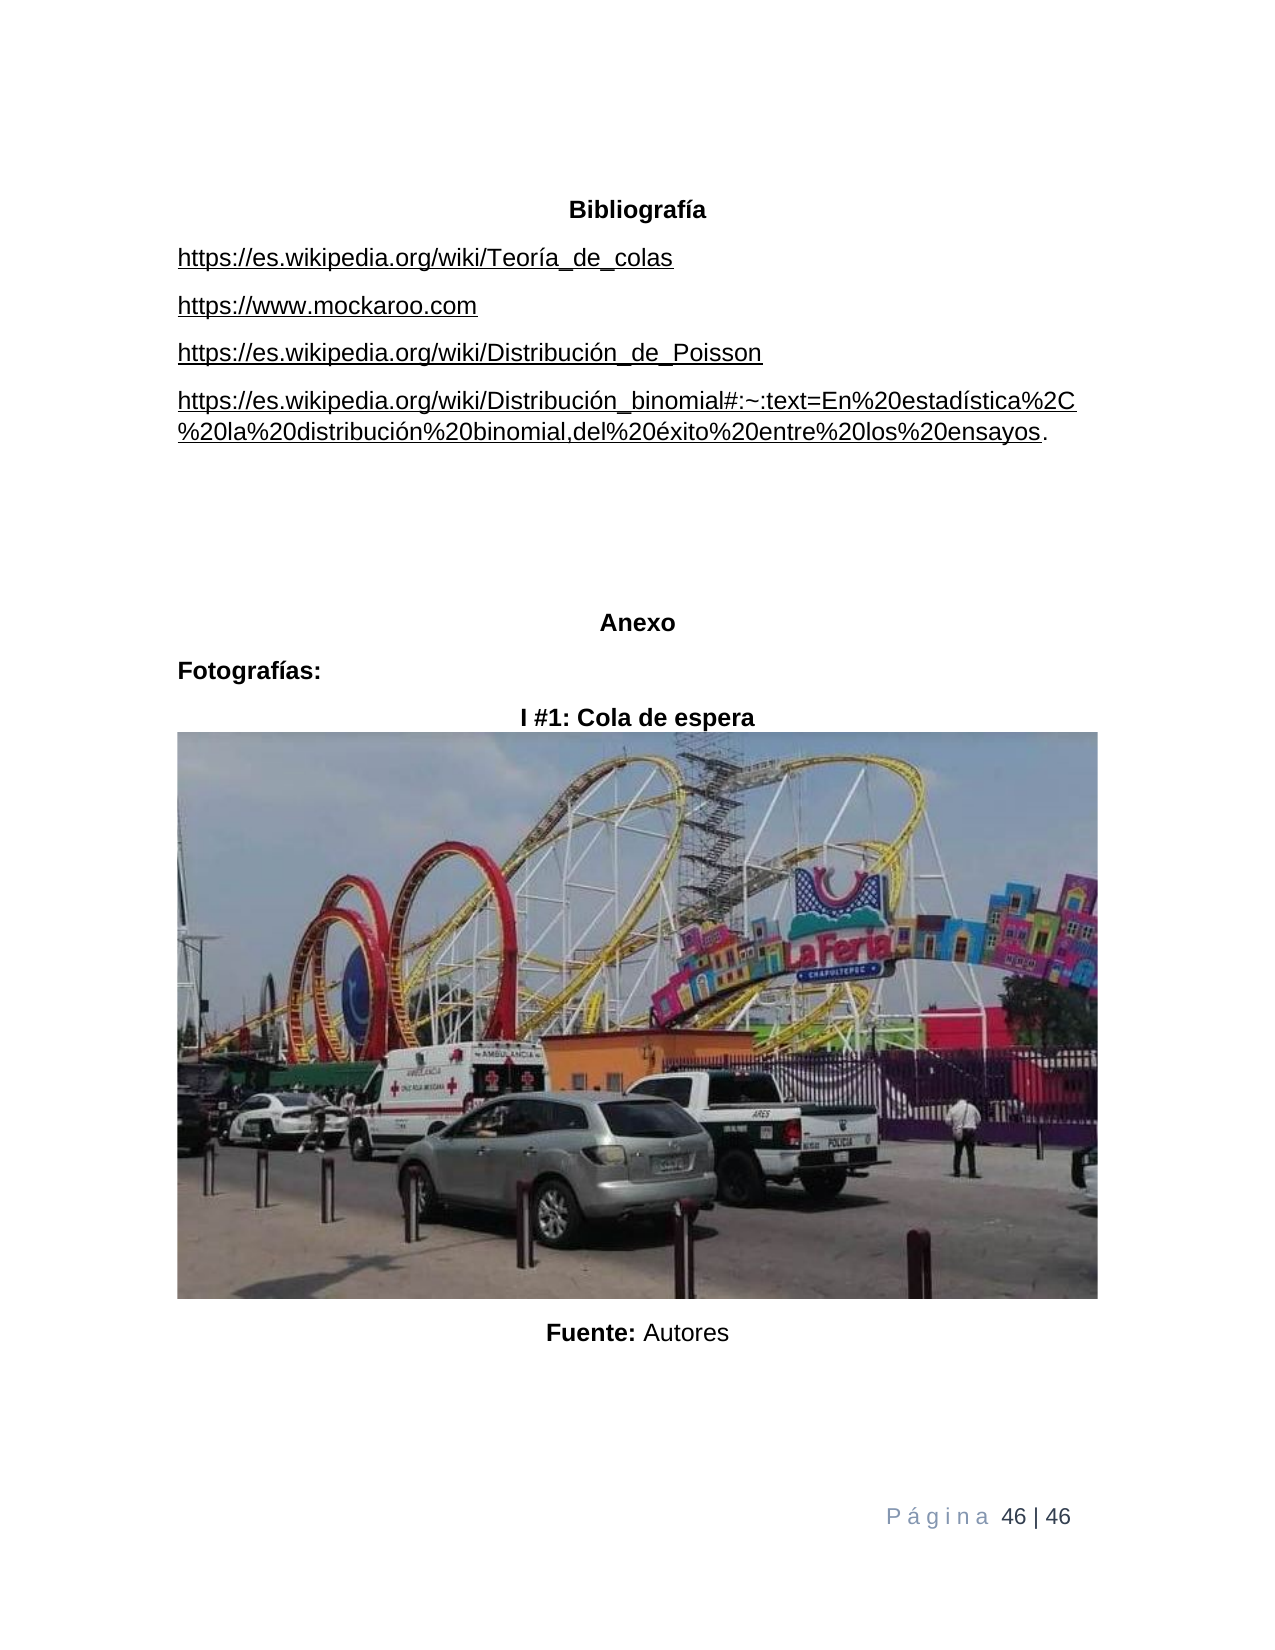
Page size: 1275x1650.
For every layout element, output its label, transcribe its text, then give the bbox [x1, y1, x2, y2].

text https://www.mockaroo.com [177, 291, 1098, 319]
text Fuente: Autores [177, 1317, 1098, 1346]
picture [177, 732, 1098, 1299]
text https://es.wikipedia.org/wiki/Teoría_de_colas [177, 243, 1098, 272]
text https://es.wikipedia.org/wiki/Distribución_de_Poisson [177, 338, 1098, 367]
text https://es.wikipedia.org/wiki/Distribución_binomial#:~:text=En%20estadística%2C%20la%20distribución%20binomial,del%20éxito%20entre%20los%20ensayos. [177, 386, 1098, 446]
text Fotografías: [177, 656, 1098, 684]
text Anexo [177, 608, 1098, 637]
text Bibliografía [177, 195, 1098, 224]
text I #1: Cola de espera [177, 703, 1098, 732]
